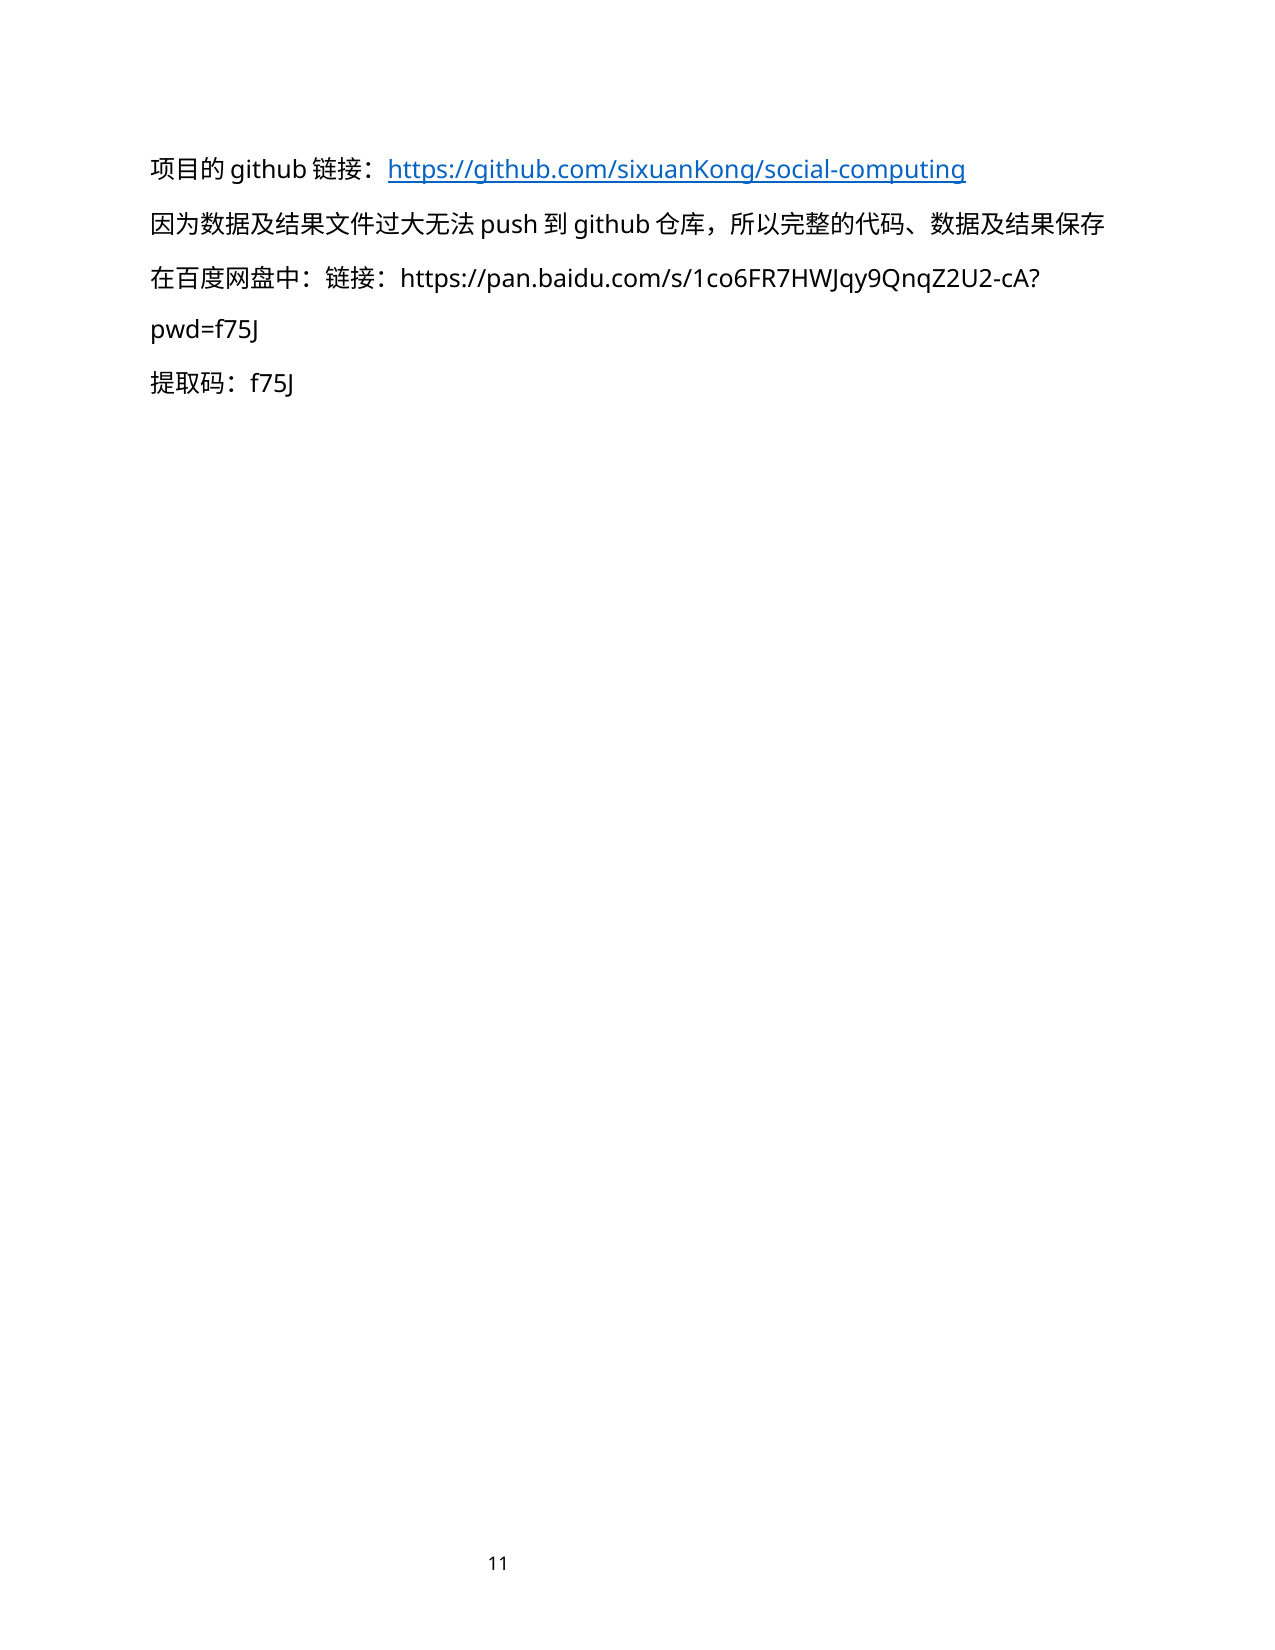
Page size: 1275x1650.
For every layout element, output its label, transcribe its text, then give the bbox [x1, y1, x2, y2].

text 项目的github链接：https://github.com/sixuanKong/social-computing [150, 150, 1125, 186]
text 因为数据及结果文件过大无法push到github仓库，所以完整的代码、数据及结果保存在百度网盘中：链接：https://pan.baidu.com/s/1co6FR7HWJqy9QnqZ2U2-cA?pwd=f75J [150, 204, 1125, 346]
text 提取码：f75J [150, 363, 1125, 399]
